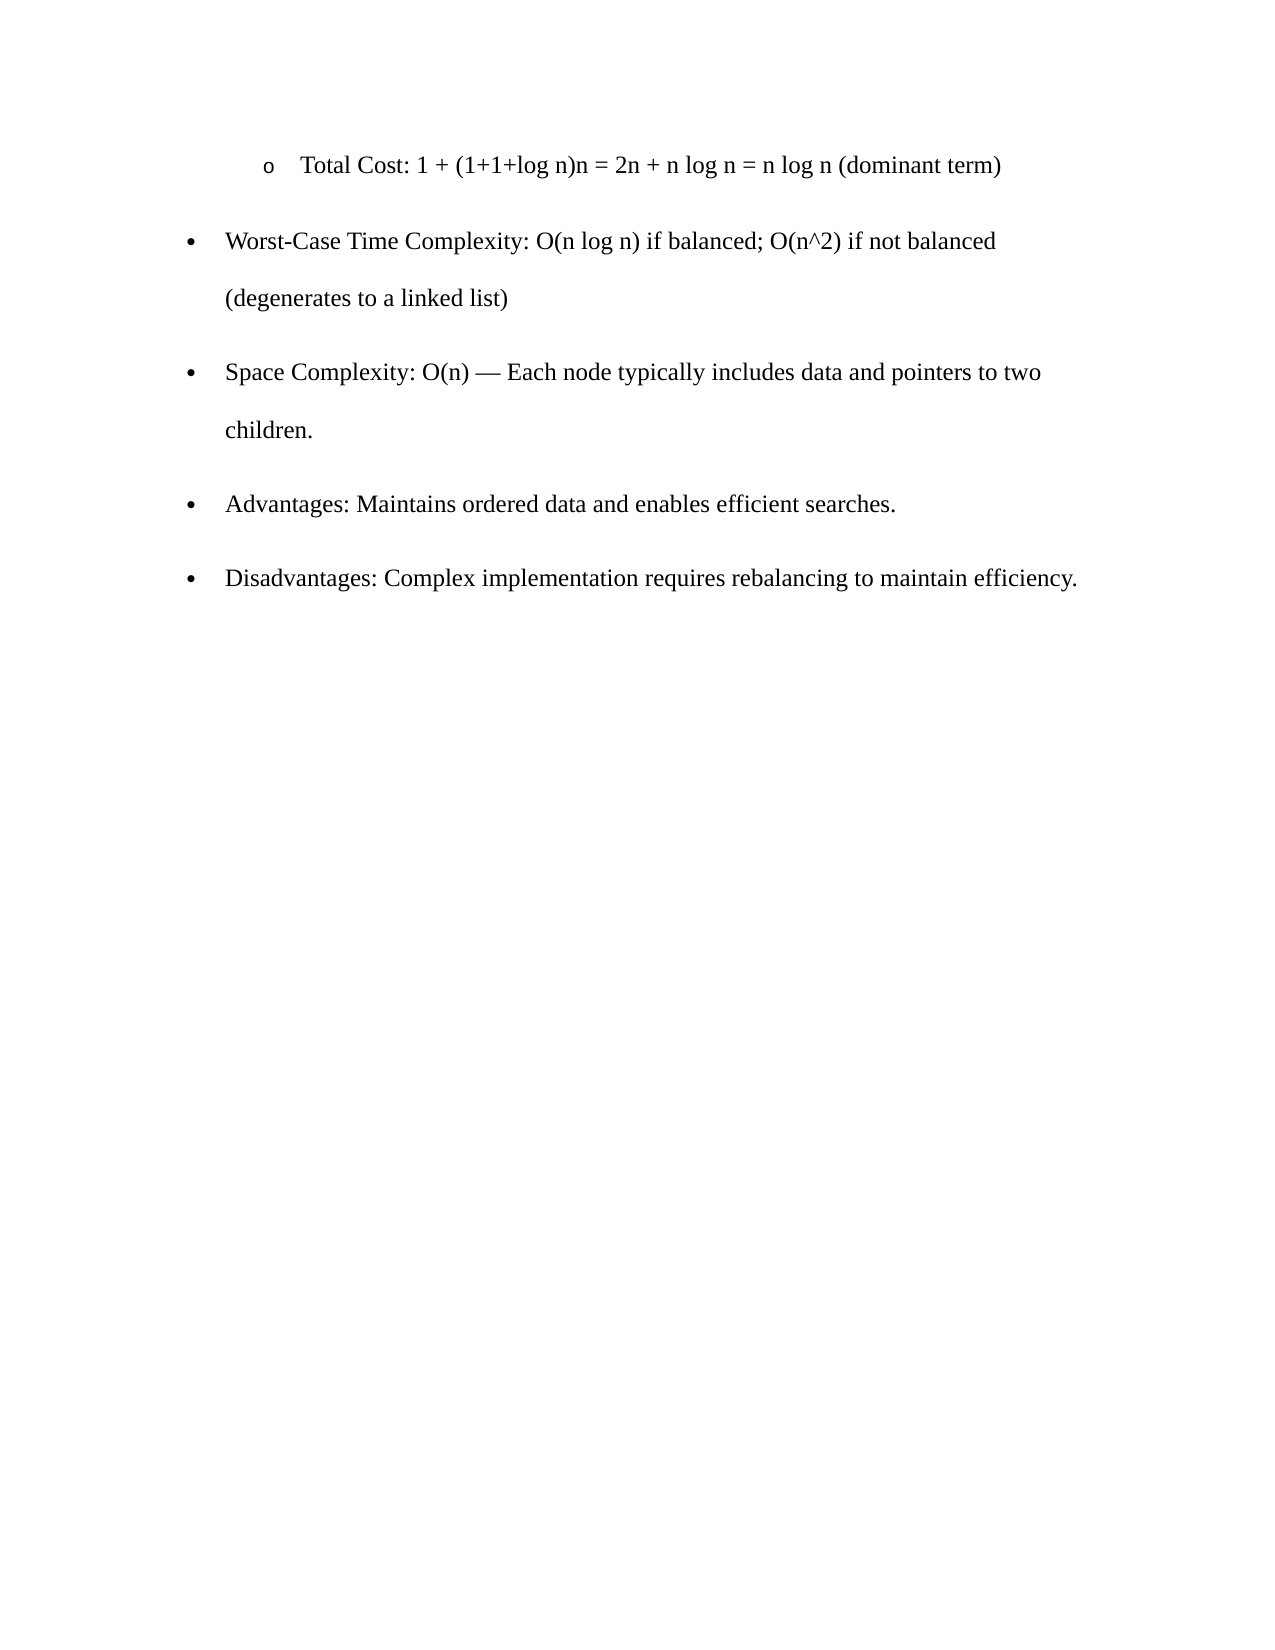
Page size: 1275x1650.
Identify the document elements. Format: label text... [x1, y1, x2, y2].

list Worst-Case Time Complexity: O(n log n) if balanced; O(n^2) if not balanced (degenerates to a linked list) [187, 226, 1125, 312]
list Advantages: Maintains ordered data and enables efficient searches. [187, 489, 1125, 518]
list Total Cost: 1 + (1+1+log n)n = 2n + n log n = n log n (dominant term) [262, 150, 1125, 179]
list Space Complexity: O(n) — Each node typically includes data and pointers to two children. [187, 357, 1125, 444]
list Disadvantages: Complex implementation requires rebalancing to maintain efficiency. [187, 563, 1125, 592]
